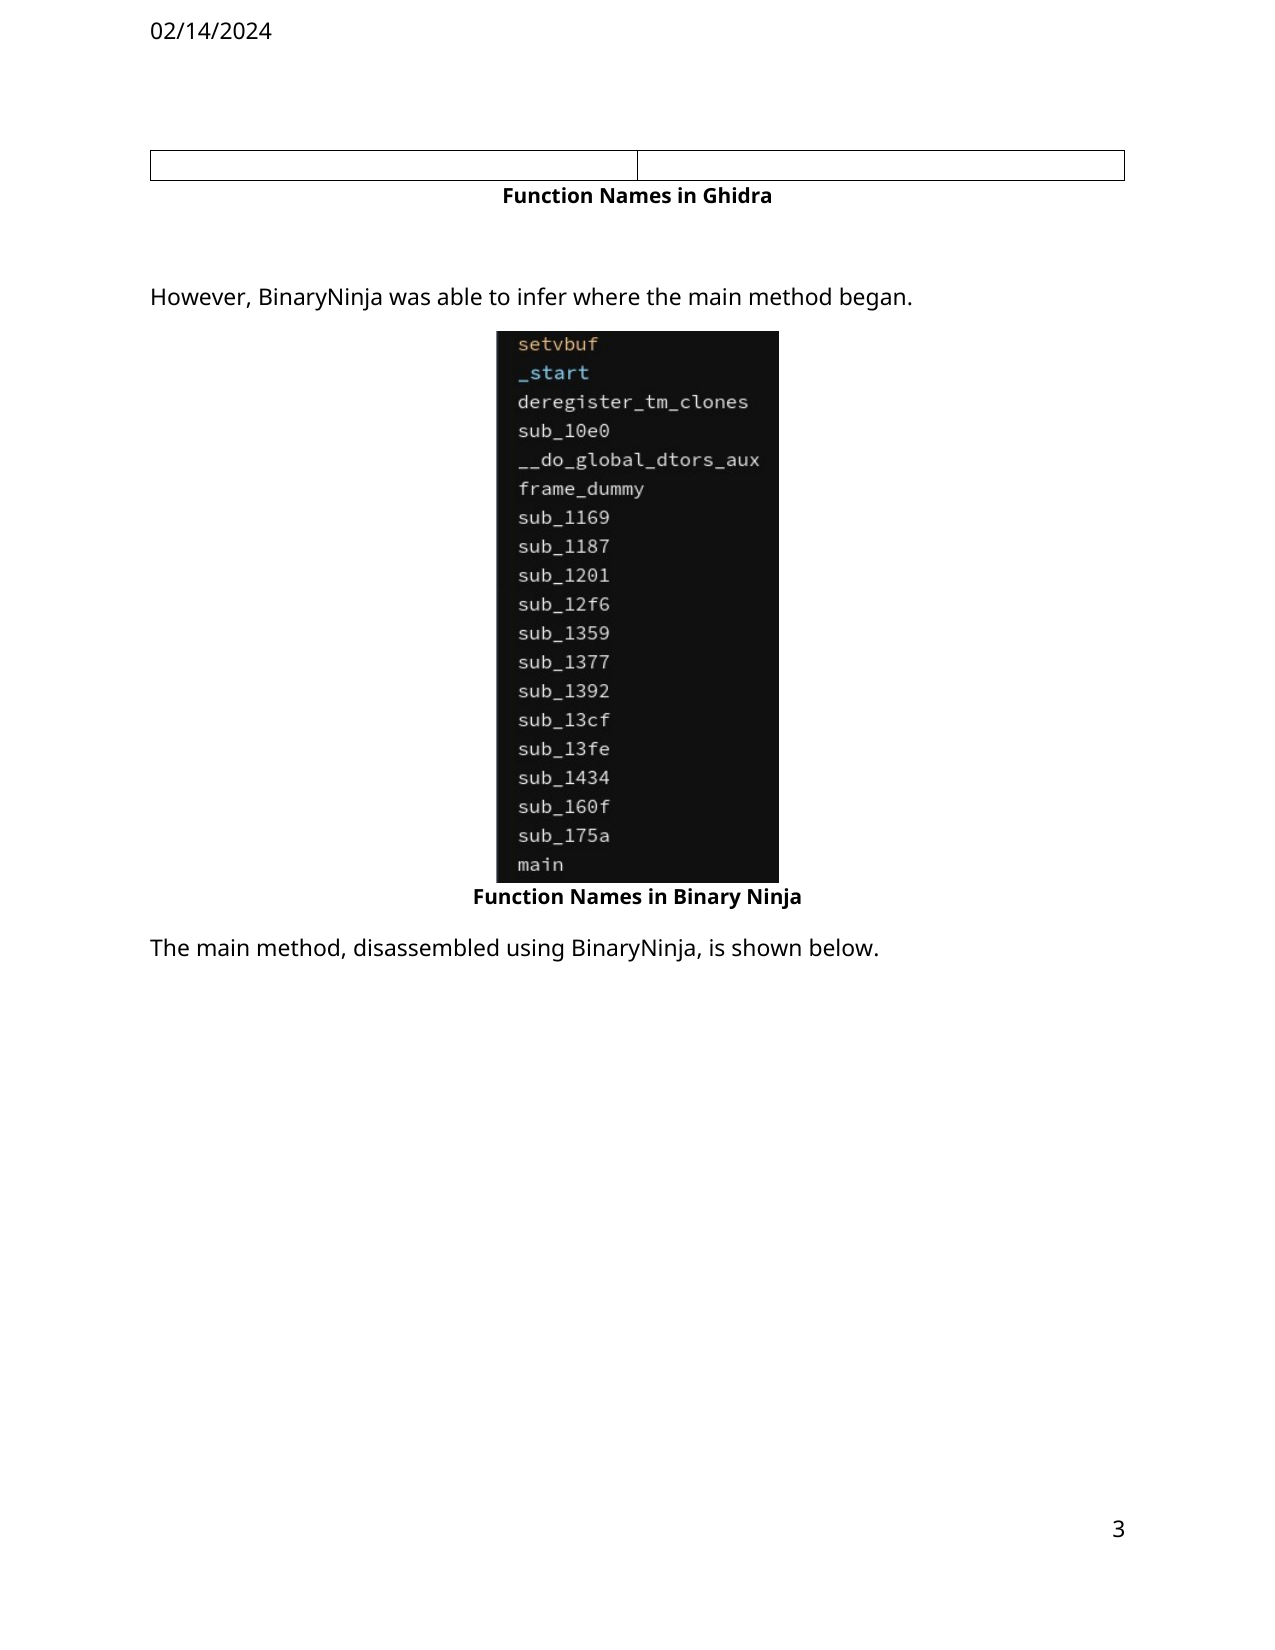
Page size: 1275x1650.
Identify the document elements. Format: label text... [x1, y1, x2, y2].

table_header [638, 151, 1124, 180]
text The main method, disassembled using BinaryNinja, is shown below. [150, 932, 1125, 963]
picture [496, 331, 779, 883]
text Function Names in Ghidra [150, 181, 1125, 209]
table_header [151, 151, 637, 180]
text However, BinaryNinja was able to infer where the main method began. [150, 281, 1125, 312]
